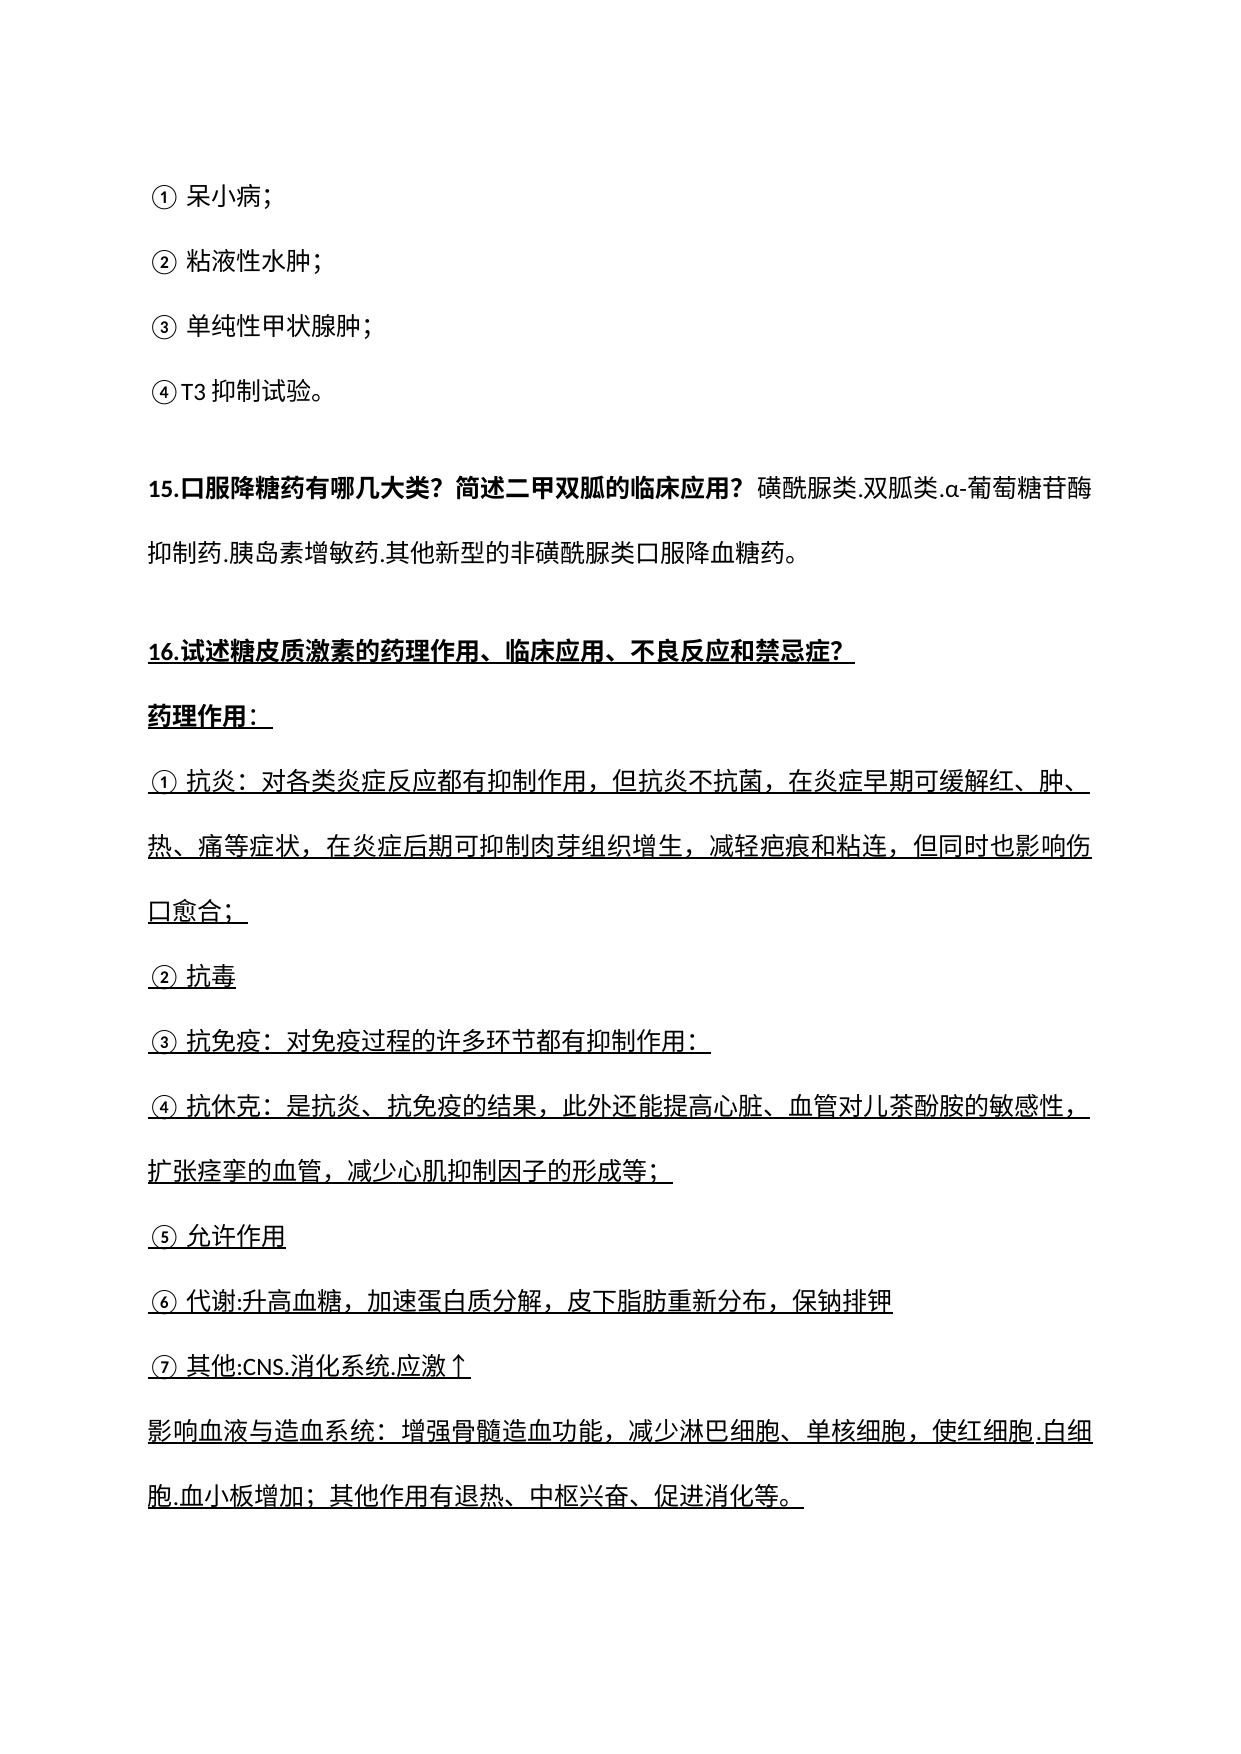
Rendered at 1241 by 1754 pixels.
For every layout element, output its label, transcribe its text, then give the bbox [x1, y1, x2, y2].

text ⑦其他:CNS.消化系统.应激↑ [148, 1332, 1093, 1397]
text 药理作用： [148, 682, 1093, 747]
text ⑤允许作用 [148, 1202, 1093, 1267]
list ②粘液性水肿； [148, 227, 1093, 292]
text 16.试述糖皮质激素的药理作用、临床应用、不良反应和禁忌症？ [148, 617, 1093, 682]
text ③抗免疫：对免疫过程的许多环节都有抑制作用： [148, 1007, 1093, 1072]
list ④T3抑制试验。 [148, 357, 1093, 422]
text ⑥代谢:升高血糖，加速蛋白质分解，皮下脂肪重新分布，保钠排钾 [148, 1267, 1093, 1332]
text ②抗毒 [148, 942, 1093, 1007]
text ①抗炎：对各类炎症反应都有抑制作用，但抗炎不抗菌，在炎症早期可缓解红、肿、热、痛等症状，在炎症后期可抑制肉芽组织增生，减轻疤痕和粘连，但同时也影响伤口愈合； [148, 747, 1093, 942]
list 15.口服降糖药有哪几大类？简述二甲双胍的临床应用？磺酰脲类.双胍类.α-葡萄糖苷酶抑制药.胰岛素增敏药.其他新型的非磺酰脲类口服降血糖药。 [148, 454, 1093, 584]
text ④抗休克：是抗炎、抗免疫的结果，此外还能提高心脏、血管对儿茶酚胺的敏感性，扩张痉挛的血管，减少心肌抑制因子的形成等； [148, 1072, 1093, 1202]
list ①呆小病； [148, 162, 1093, 227]
list ③单纯性甲状腺肿； [148, 292, 1093, 357]
text 影响血液与造血系统：增强骨髓造血功能，减少淋巴细胞、单核细胞，使红细胞.白细胞.血小板增加；其他作用有退热、中枢兴奋、促进消化等。 [148, 1397, 1093, 1527]
